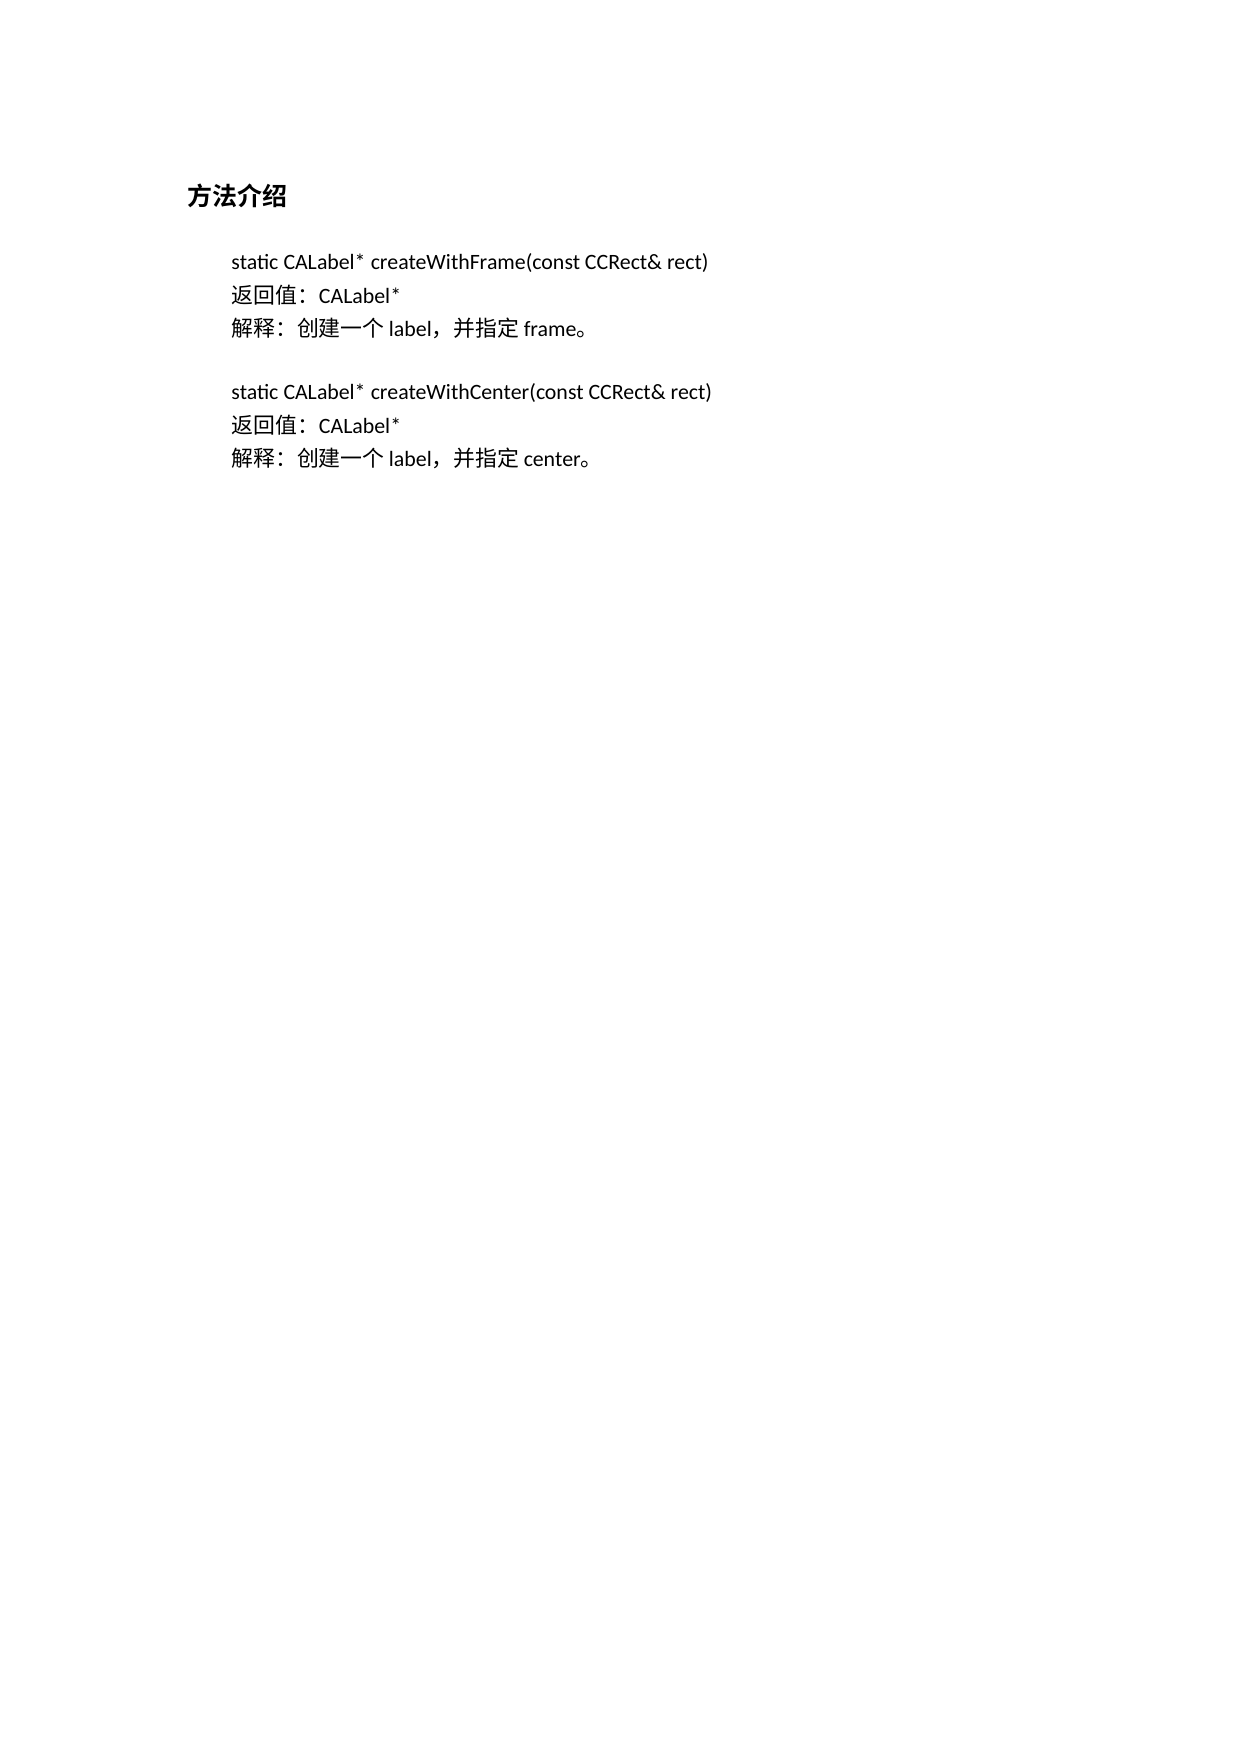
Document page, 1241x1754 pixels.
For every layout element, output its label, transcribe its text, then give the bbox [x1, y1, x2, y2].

subtitle 方法介绍 [187, 162, 1053, 227]
text static CALabel* createWithFrame(const CCRect& rect) [187, 246, 1053, 278]
text 解释：创建一个label，并指定frame。 [187, 311, 1053, 343]
text 返回值：CALabel* [187, 278, 1053, 311]
text 返回值：CALabel* [187, 408, 1053, 441]
text 解释：创建一个label，并指定center。 [187, 441, 1053, 473]
text static CALabel* createWithCenter(const CCRect& rect) [187, 376, 1053, 408]
